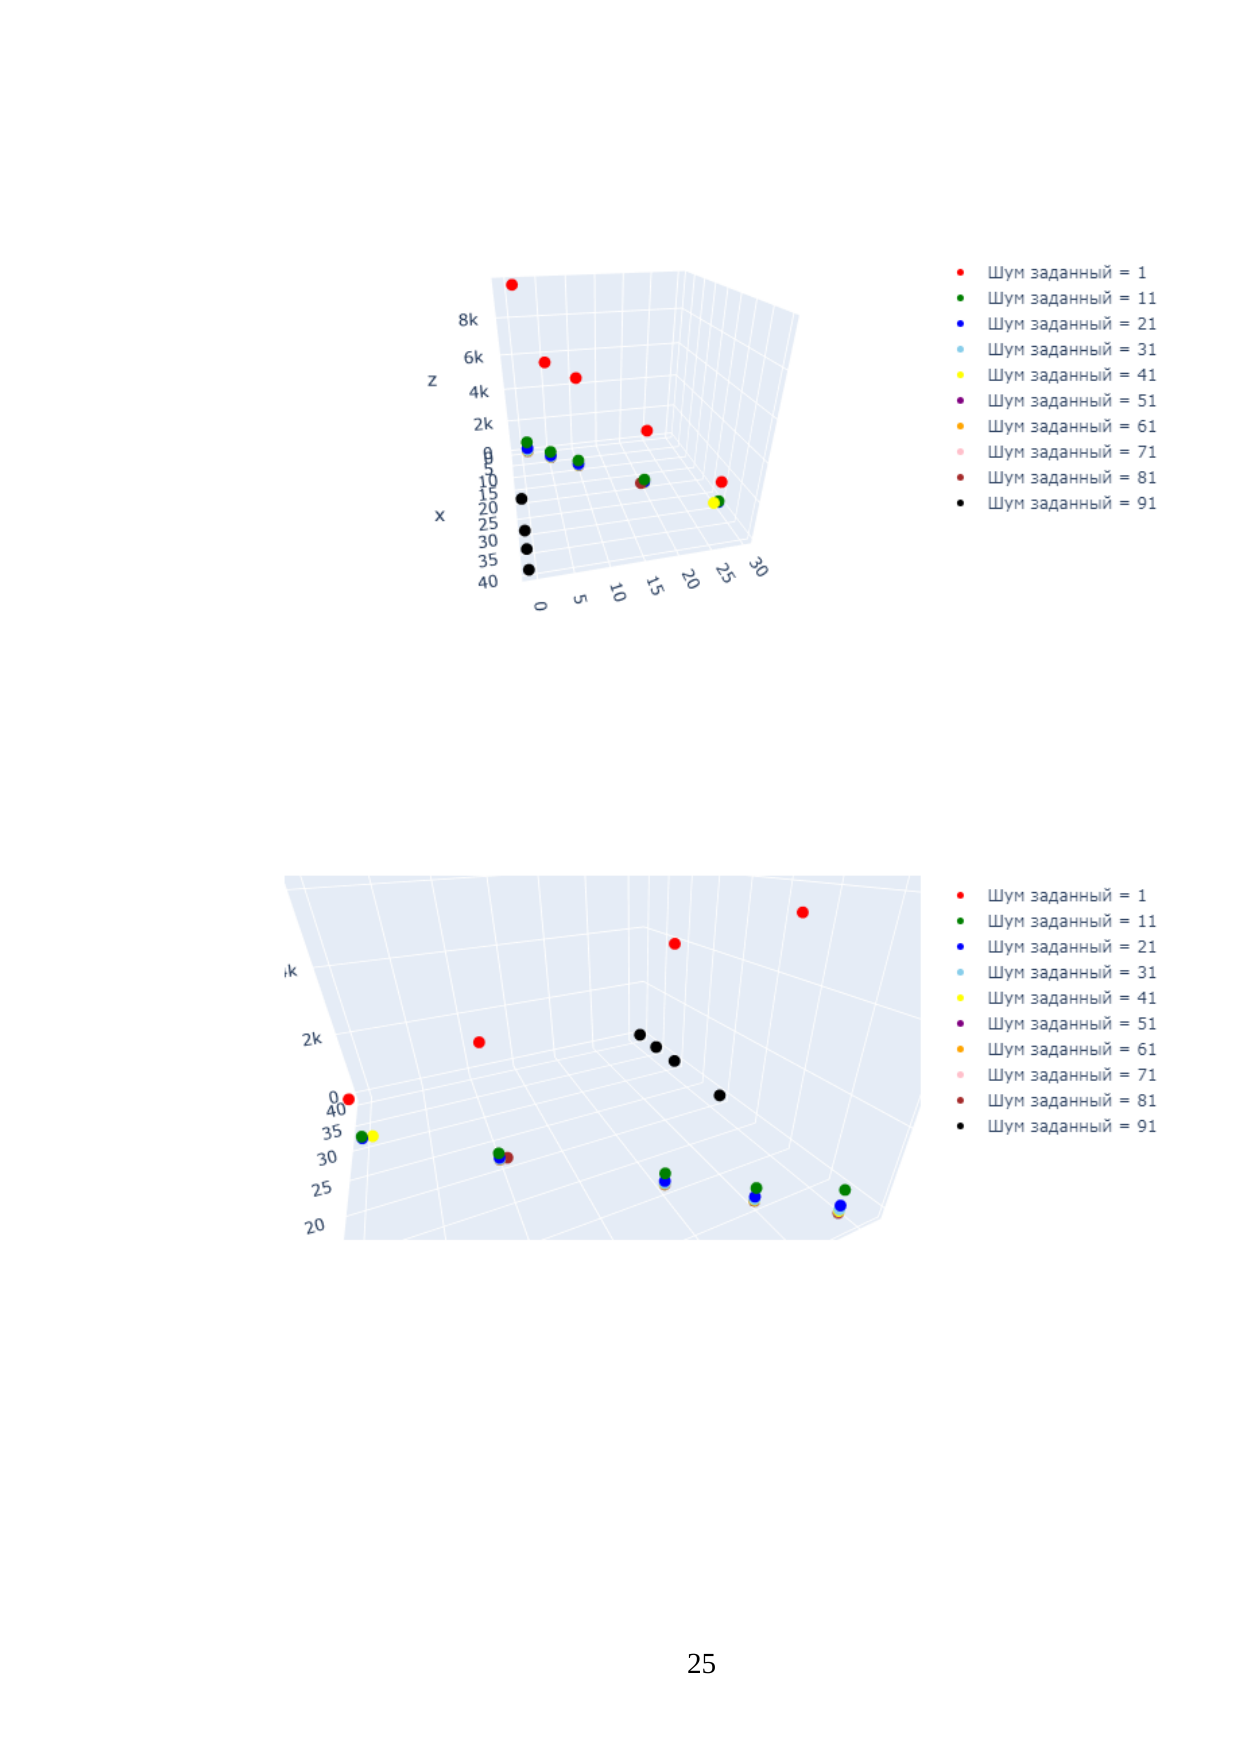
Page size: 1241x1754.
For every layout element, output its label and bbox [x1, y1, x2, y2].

picture [177, 118, 1181, 725]
picture [177, 741, 1181, 1348]
